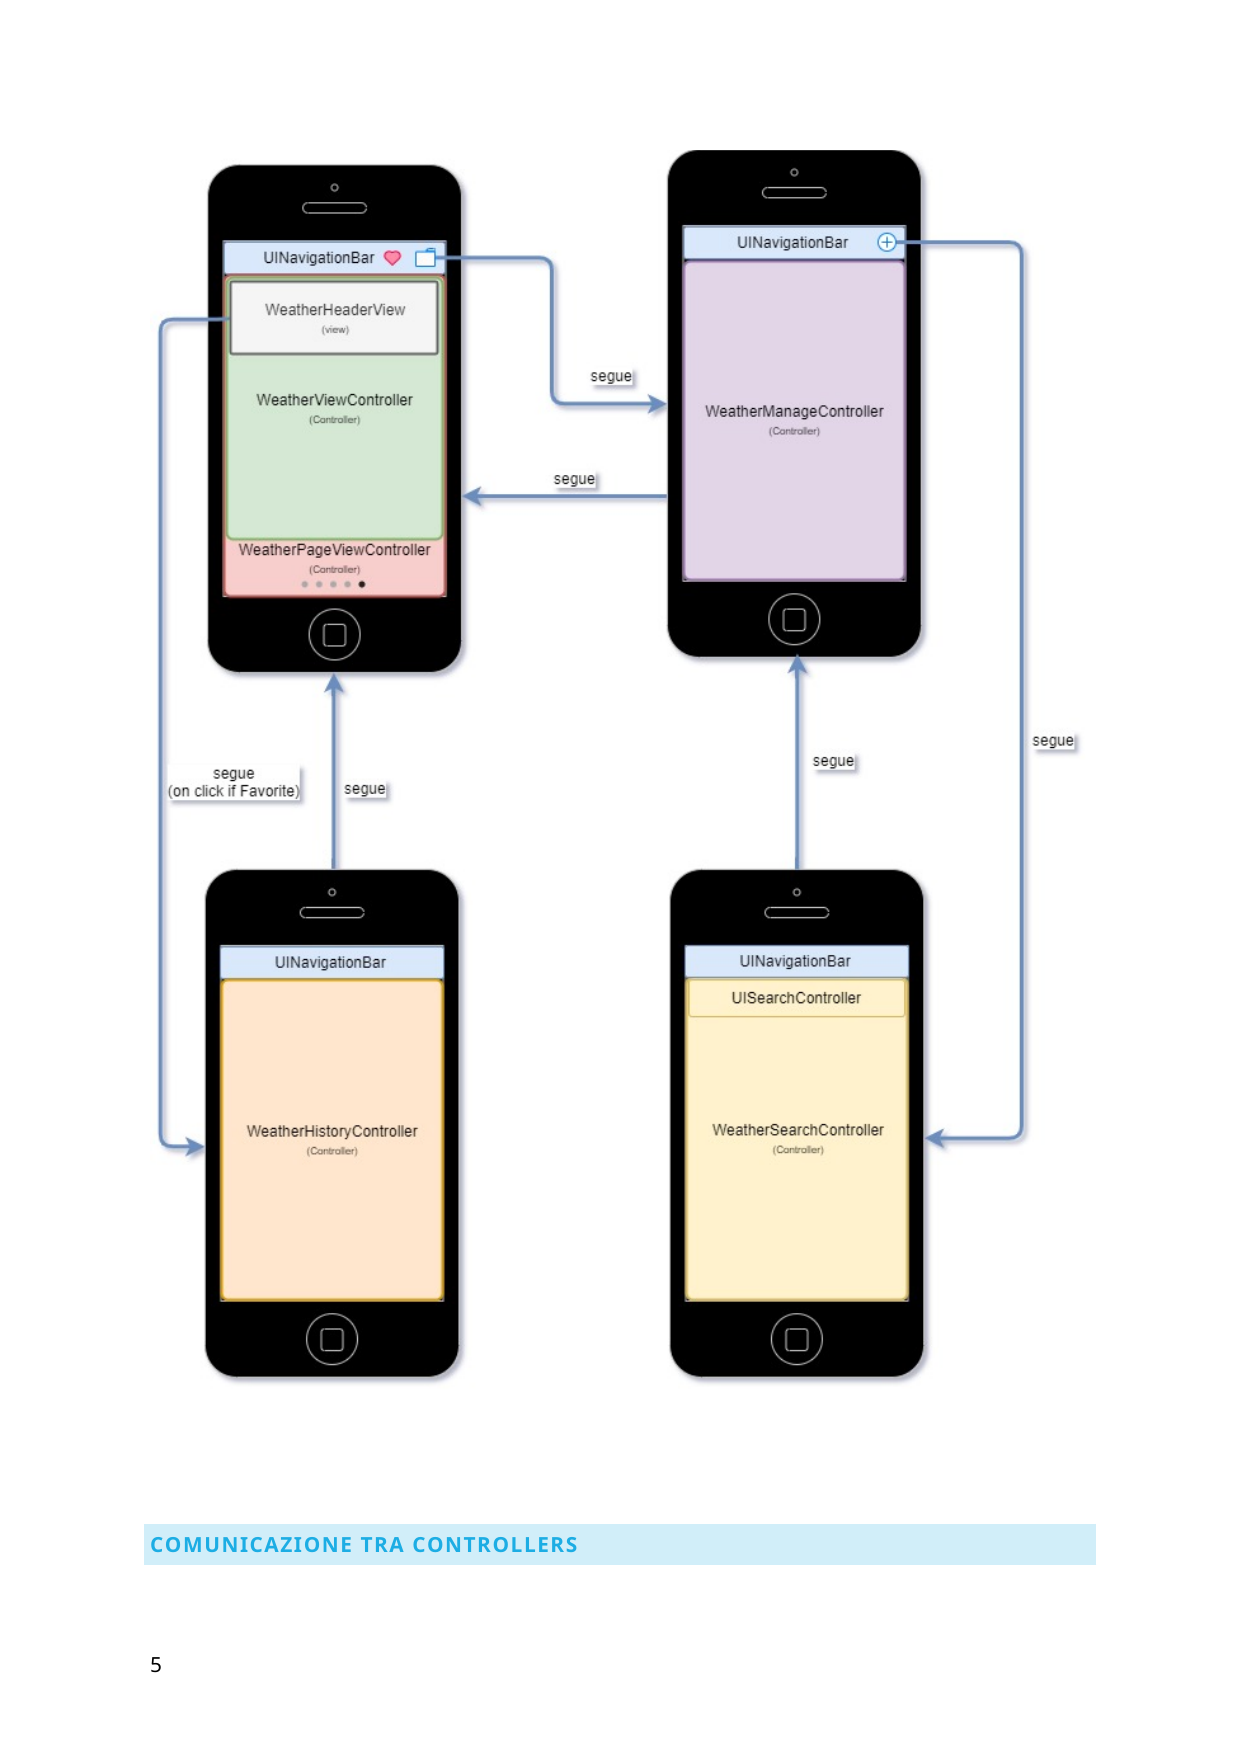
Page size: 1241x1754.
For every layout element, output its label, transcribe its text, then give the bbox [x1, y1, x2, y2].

subtitle Comunicazione tra controllers [150, 1530, 1090, 1558]
picture [150, 150, 1091, 1392]
